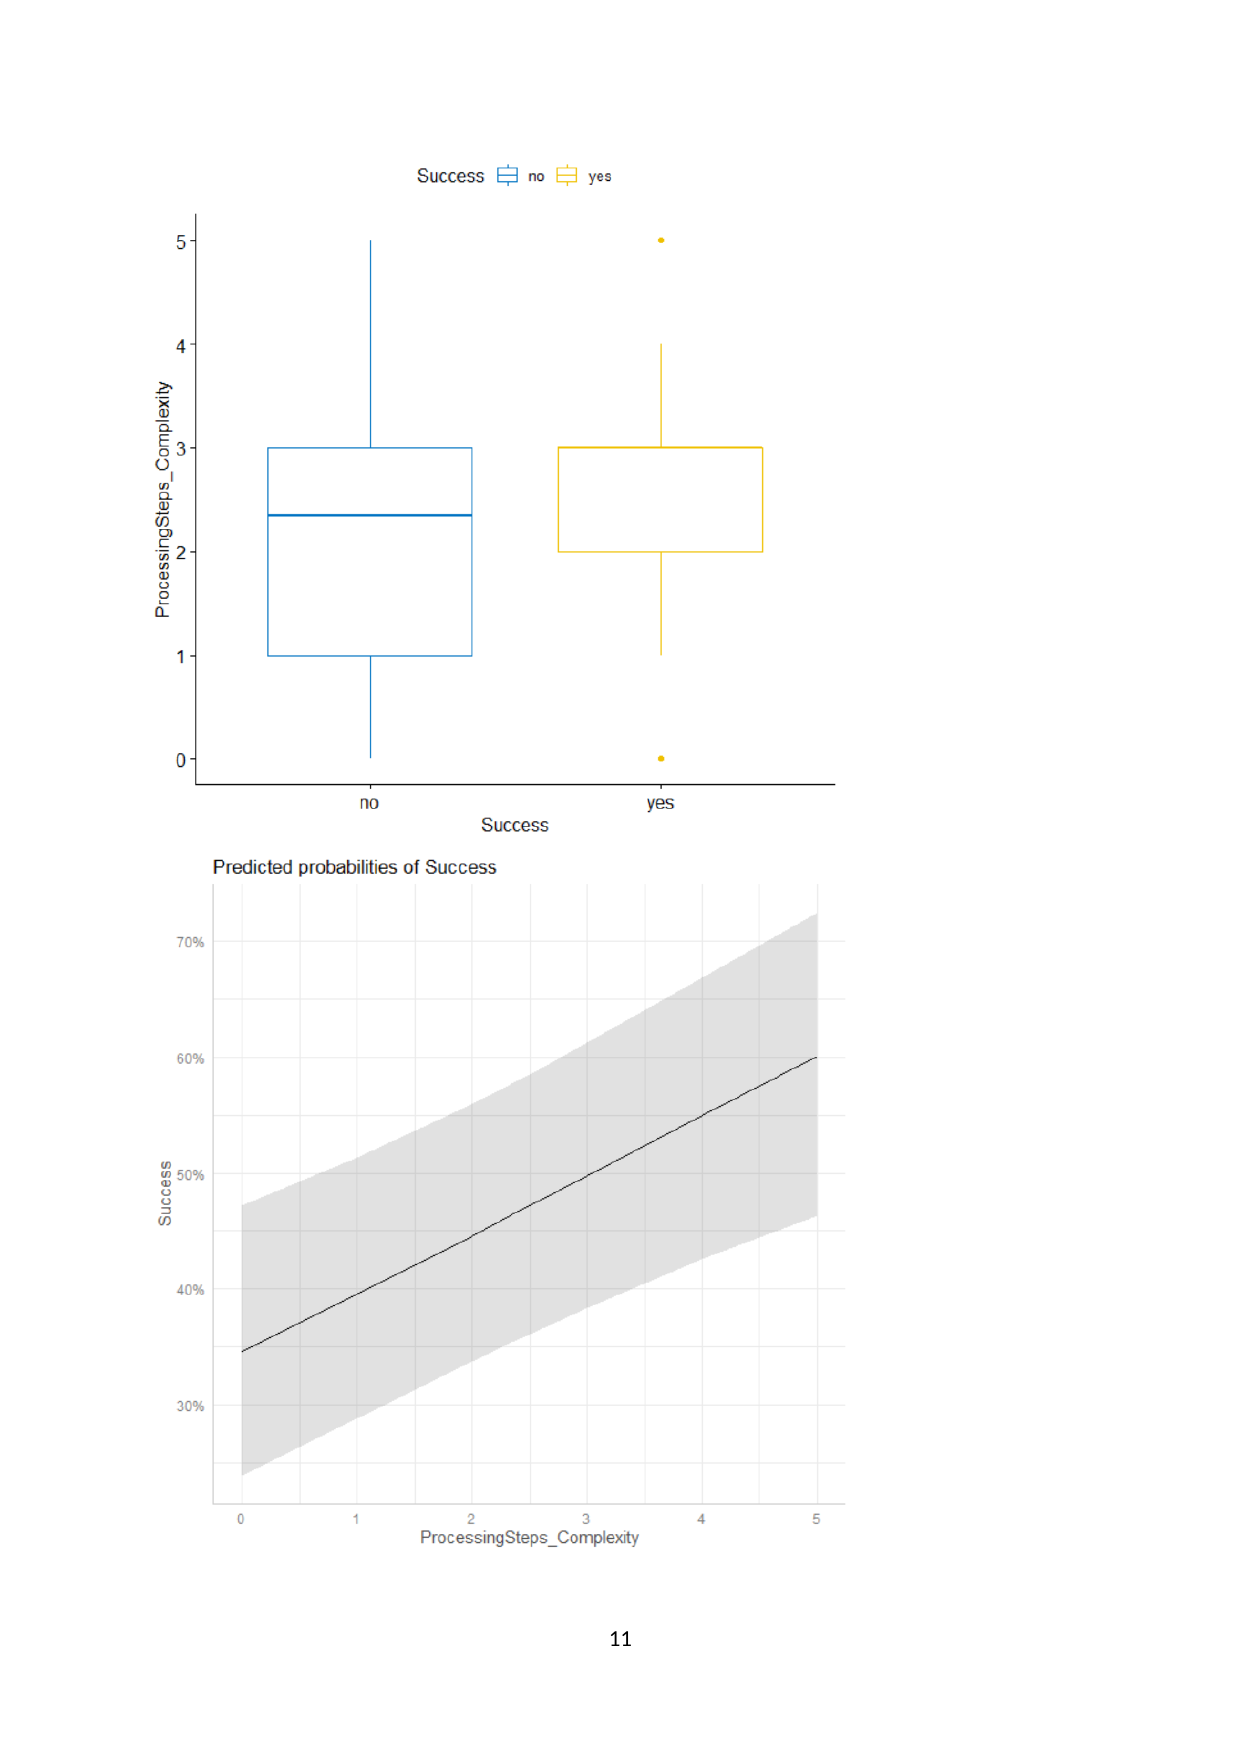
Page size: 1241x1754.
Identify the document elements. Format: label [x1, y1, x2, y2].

picture [150, 854, 851, 1550]
picture [150, 150, 840, 836]
